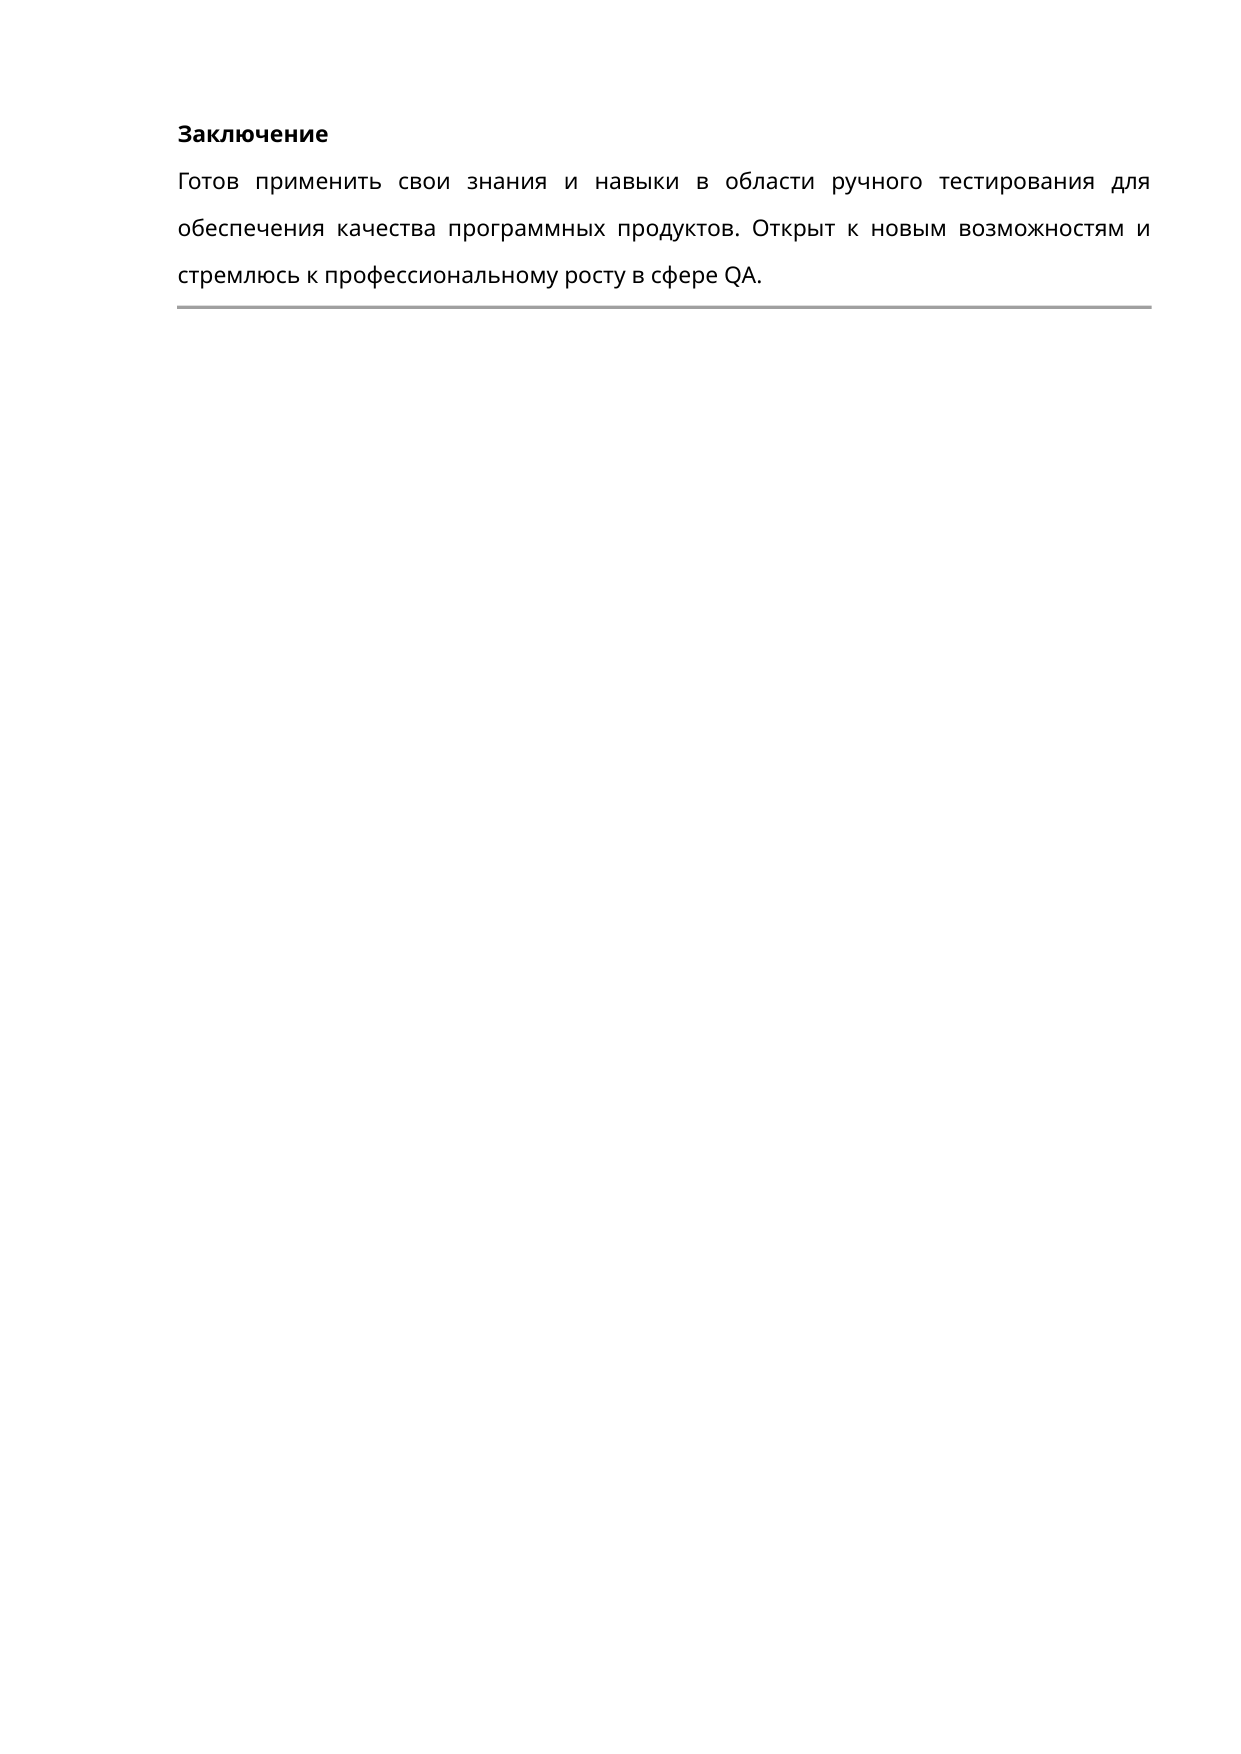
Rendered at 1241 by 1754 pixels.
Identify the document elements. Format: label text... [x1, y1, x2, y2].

text Заключение [177, 118, 1152, 149]
text Готов применить свои знания и навыки в области ручного тестирования для обеспечения качества программных продуктов. Открыт к новым возможностям и стремлюсь к профессиональному росту в сфере QA. [177, 165, 1152, 290]
